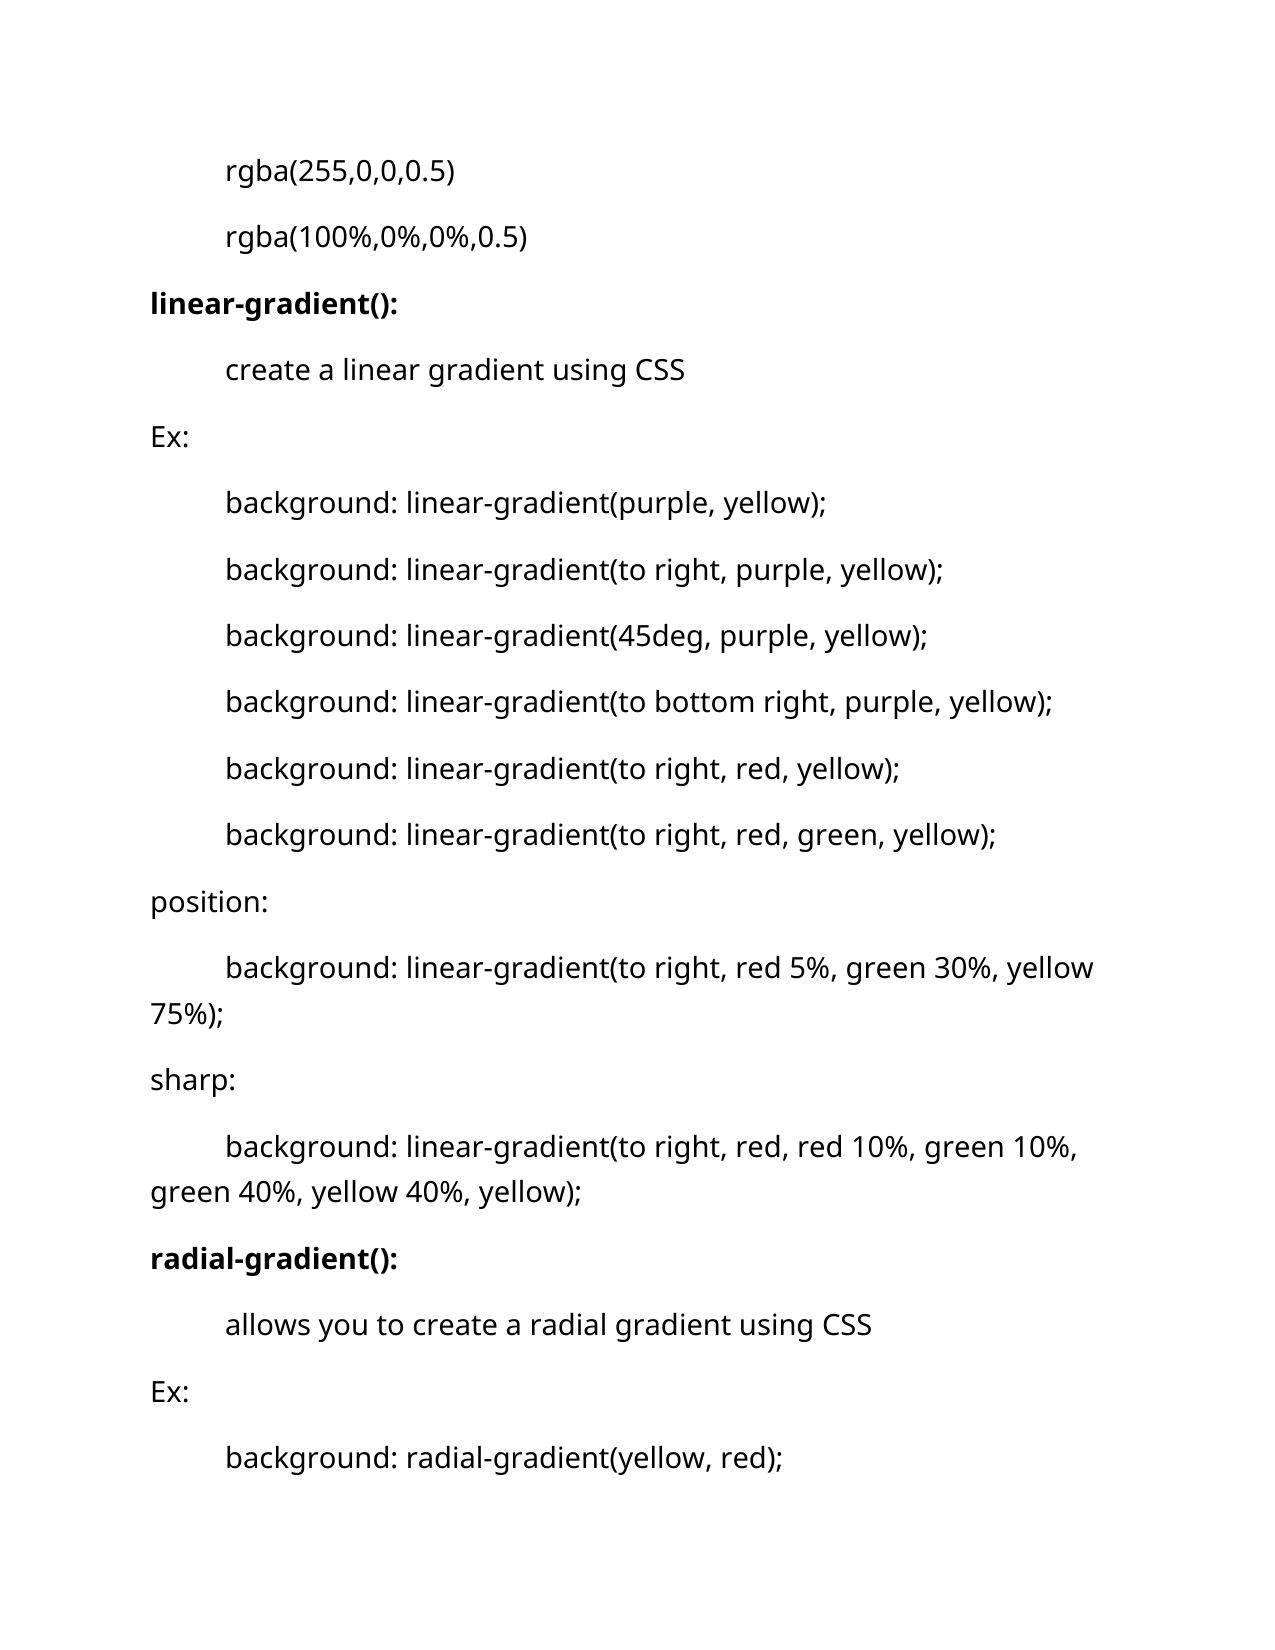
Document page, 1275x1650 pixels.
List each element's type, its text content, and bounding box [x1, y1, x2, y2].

text create a linear gradient using CSS [150, 349, 1125, 389]
text background: linear-gradient(to bottom right, purple, yellow); [150, 682, 1125, 721]
text background: radial-gradient(yellow, red); [150, 1437, 1125, 1477]
text radial-gradient(): [150, 1238, 1125, 1278]
text position: [150, 881, 1125, 921]
text background: linear-gradient(to right, red, green, yellow); [150, 814, 1125, 854]
text Ex: [150, 416, 1125, 456]
text linear-gradient(): [150, 283, 1125, 323]
text background: linear-gradient(purple, yellow); [150, 482, 1125, 522]
text background: linear-gradient(to right, red 5%, green 30%, yellow 75%); [150, 947, 1125, 1033]
text background: linear-gradient(to right, red, red 10%, green 10%, green 40%, yellow 40%, yellow); [150, 1126, 1125, 1211]
text Ex: [150, 1371, 1125, 1411]
text background: linear-gradient(to right, red, yellow); [150, 748, 1125, 788]
text background: linear-gradient(45deg, purple, yellow); [150, 615, 1125, 655]
text background: linear-gradient(to right, purple, yellow); [150, 549, 1125, 588]
text rgba(100%,0%,0%,0.5) [150, 216, 1125, 256]
text allows you to create a radial gradient using CSS [150, 1304, 1125, 1344]
text sharp: [150, 1059, 1125, 1099]
text rgba(255,0,0,0.5) [150, 150, 1125, 190]
